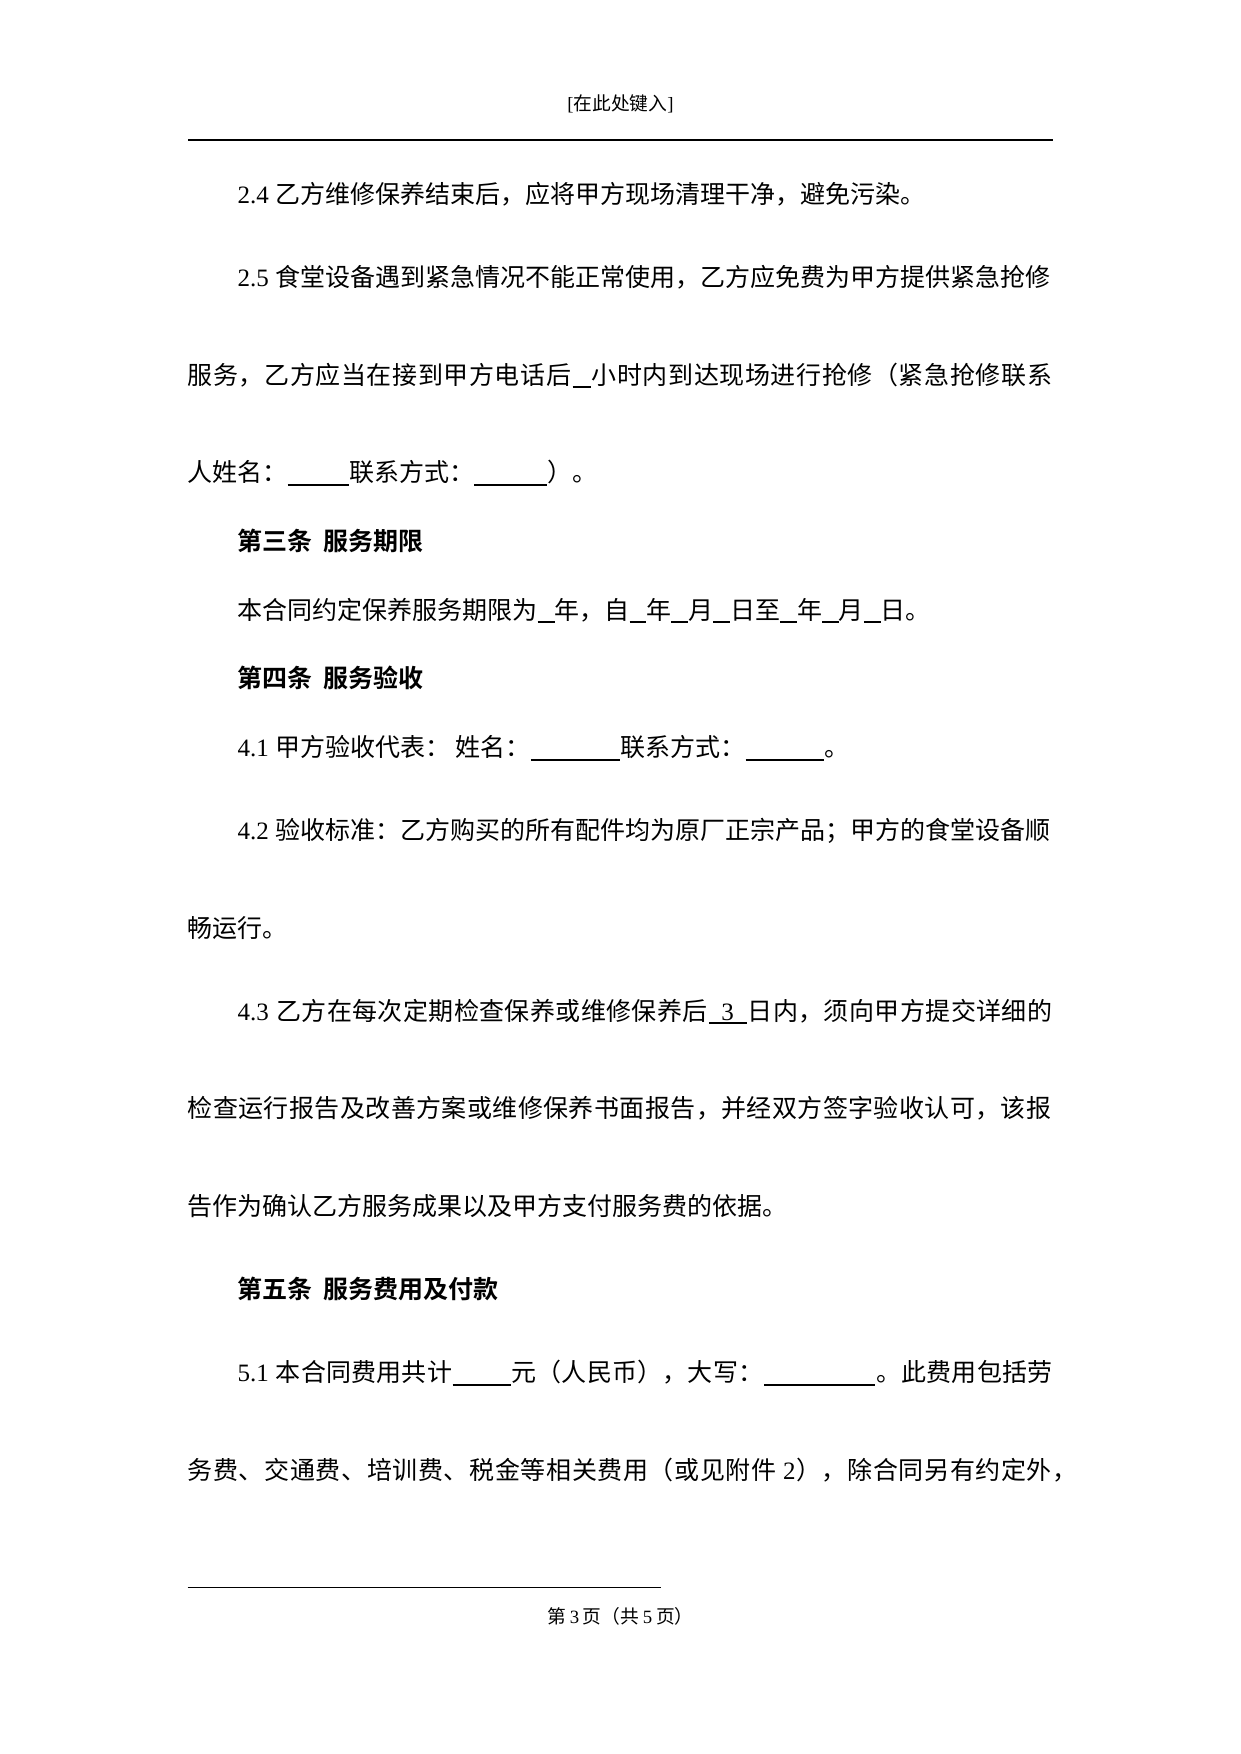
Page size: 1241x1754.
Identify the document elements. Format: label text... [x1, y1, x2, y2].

text 2.5 食堂设备遇到紧急情况不能正常使用，乙方应免费为甲方提供紧急抢修服务，乙方应当在接到甲方电话后 小时内到达现场进行抢修（紧急抢修联系人姓名： 联系方式： ）。 [187, 243, 1053, 503]
text 第三条 服务期限 [187, 521, 1053, 558]
text 2.4 乙方维修保养结束后，应将甲方现场清理干净，避免污染。 [187, 160, 1053, 225]
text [187, 1338, 1053, 1501]
text 第五条 服务费用及付款 [187, 1255, 1053, 1320]
text 4.1 甲方验收代表： 姓名： 联系方式： 。 [187, 713, 1053, 778]
text 4.2 验收标准：乙方购买的所有配件均为原厂正宗产品；甲方的食堂设备顺畅运行。 [187, 796, 1053, 959]
text 第四条 服务验收 [187, 659, 1053, 695]
text 4.3 乙方在每次定期检查保养或维修保养后 3 日内，须向甲方提交详细的检查运行报告及改善方案或维修保养书面报告，并经双方签字验收认可，该报告作为确认乙方服务成果以及甲方支付服务费的依据。 [187, 977, 1053, 1237]
text 本合同约定保养服务期限为 年，自 年 月 日至 年 月 日。 [187, 576, 1053, 641]
